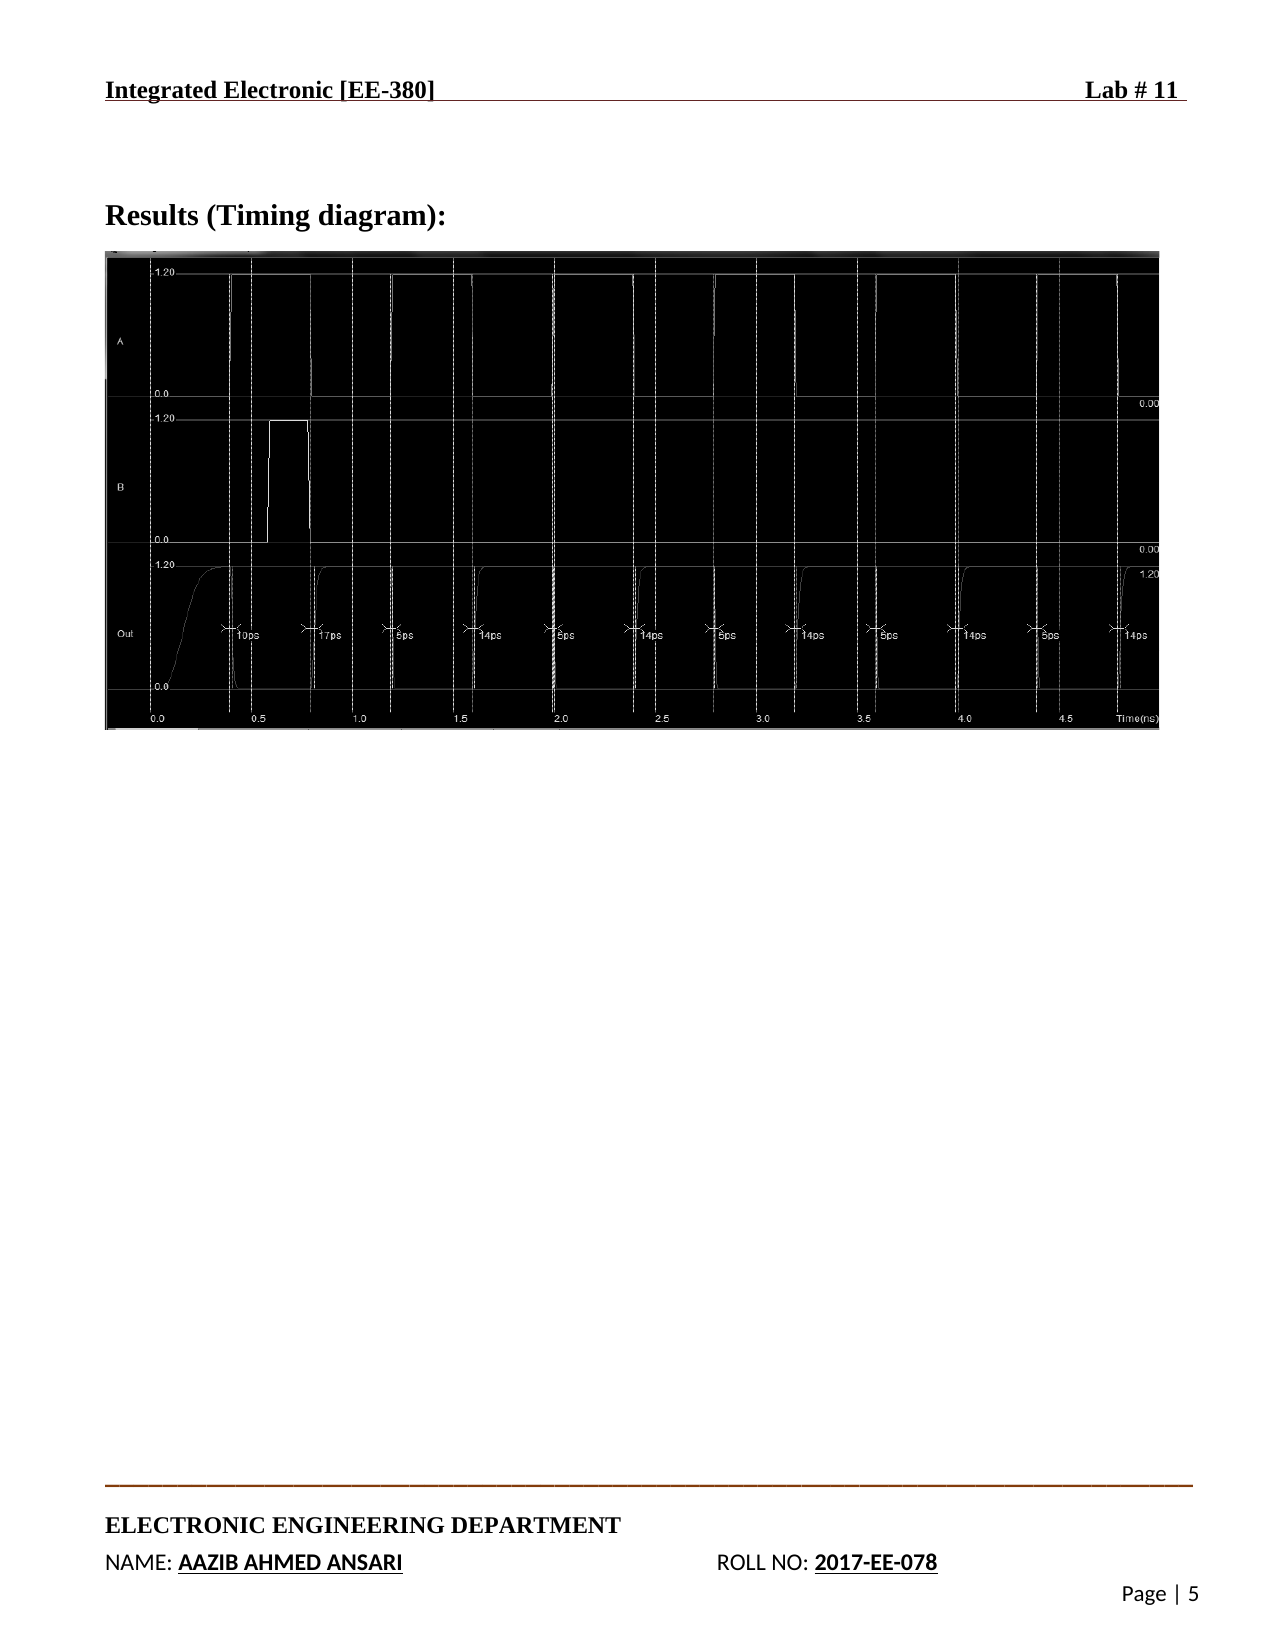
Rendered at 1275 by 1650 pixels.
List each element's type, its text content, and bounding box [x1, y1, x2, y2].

text Results (Timing diagram): [105, 197, 1199, 232]
